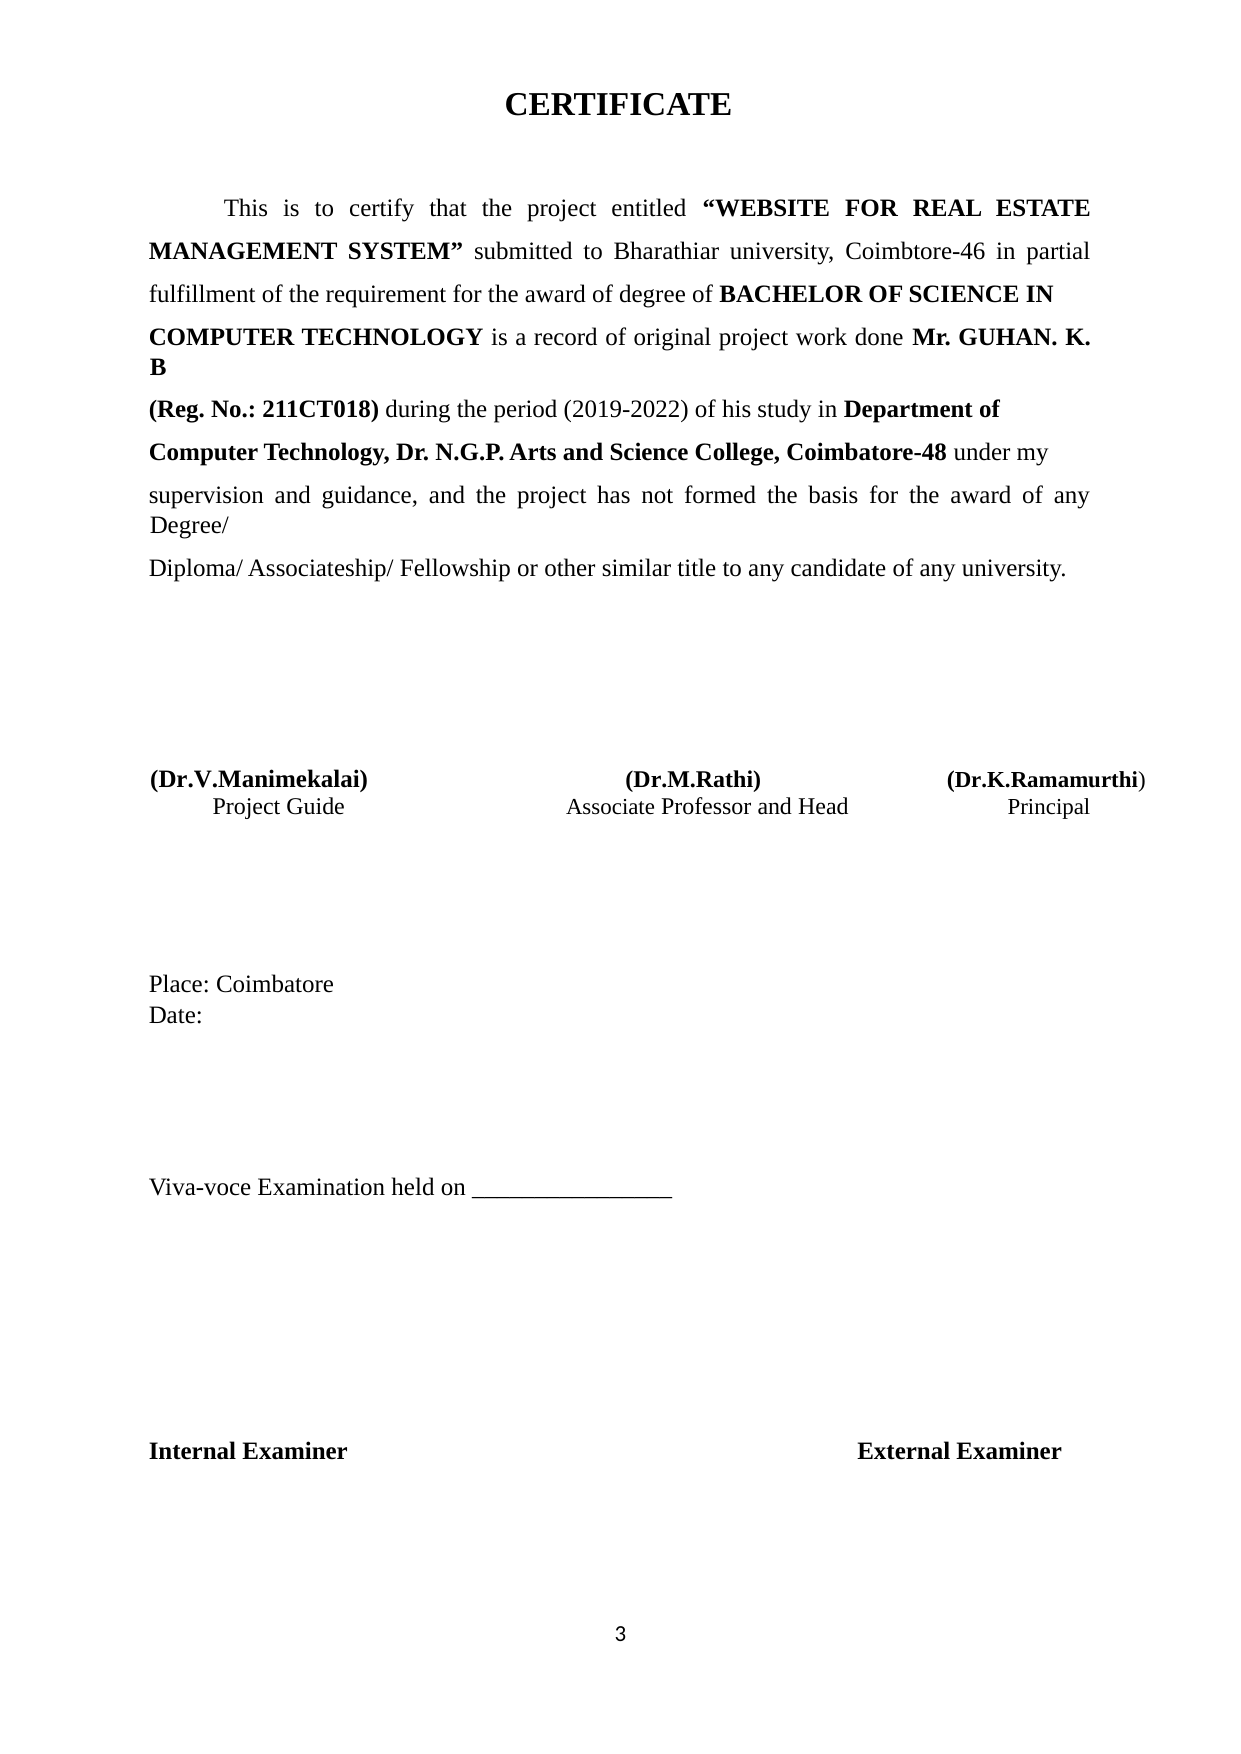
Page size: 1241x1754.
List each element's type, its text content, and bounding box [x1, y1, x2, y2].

table_cell Project Guide [150, 795, 477, 821]
subtitle CERTIFICATE [504, 84, 1090, 123]
table_header (Dr.V.Manimekalai) [150, 767, 477, 795]
table_header (Dr.M.Rathi) [477, 767, 897, 795]
text Viva-voce Examination held on ________________ [148, 1172, 1091, 1200]
text Place: Coimbatore [148, 969, 1091, 998]
text Date: [148, 1000, 1091, 1029]
text Internal Examiner External Examiner [148, 1436, 1115, 1465]
text supervision and guidance, and the project has not formed the basis for the award of any Degree/ [148, 480, 1091, 539]
table_cell Principal [897, 795, 1166, 821]
table_header (Dr.K.Ramamurthi) [897, 767, 1166, 795]
text (Reg. No.: 211CT018) during the period (2019-2022) of his study in Department of [148, 394, 1091, 423]
text This is to certify that the project entitled “WEBSITE FOR REAL ESTATE MANAGEMENT SYSTEM” submitted to Bharathiar university, Coimbtore-46 in partial fulfillment of the requirement for the award of degree of BACHELOR OF SCIENCE IN [148, 193, 1091, 308]
text Diploma/ Associateship/ Fellowship or other similar title to any candidate of any university. [148, 553, 1091, 581]
text COMPUTER TECHNOLOGY is a record of original project work done Mr. GUHAN. K. B [148, 322, 1091, 380]
table_cell Associate Professor and Head [477, 795, 897, 821]
text Computer Technology, Dr. N.G.P. Arts and Science College, Coimbatore-48 under my [148, 437, 1091, 466]
